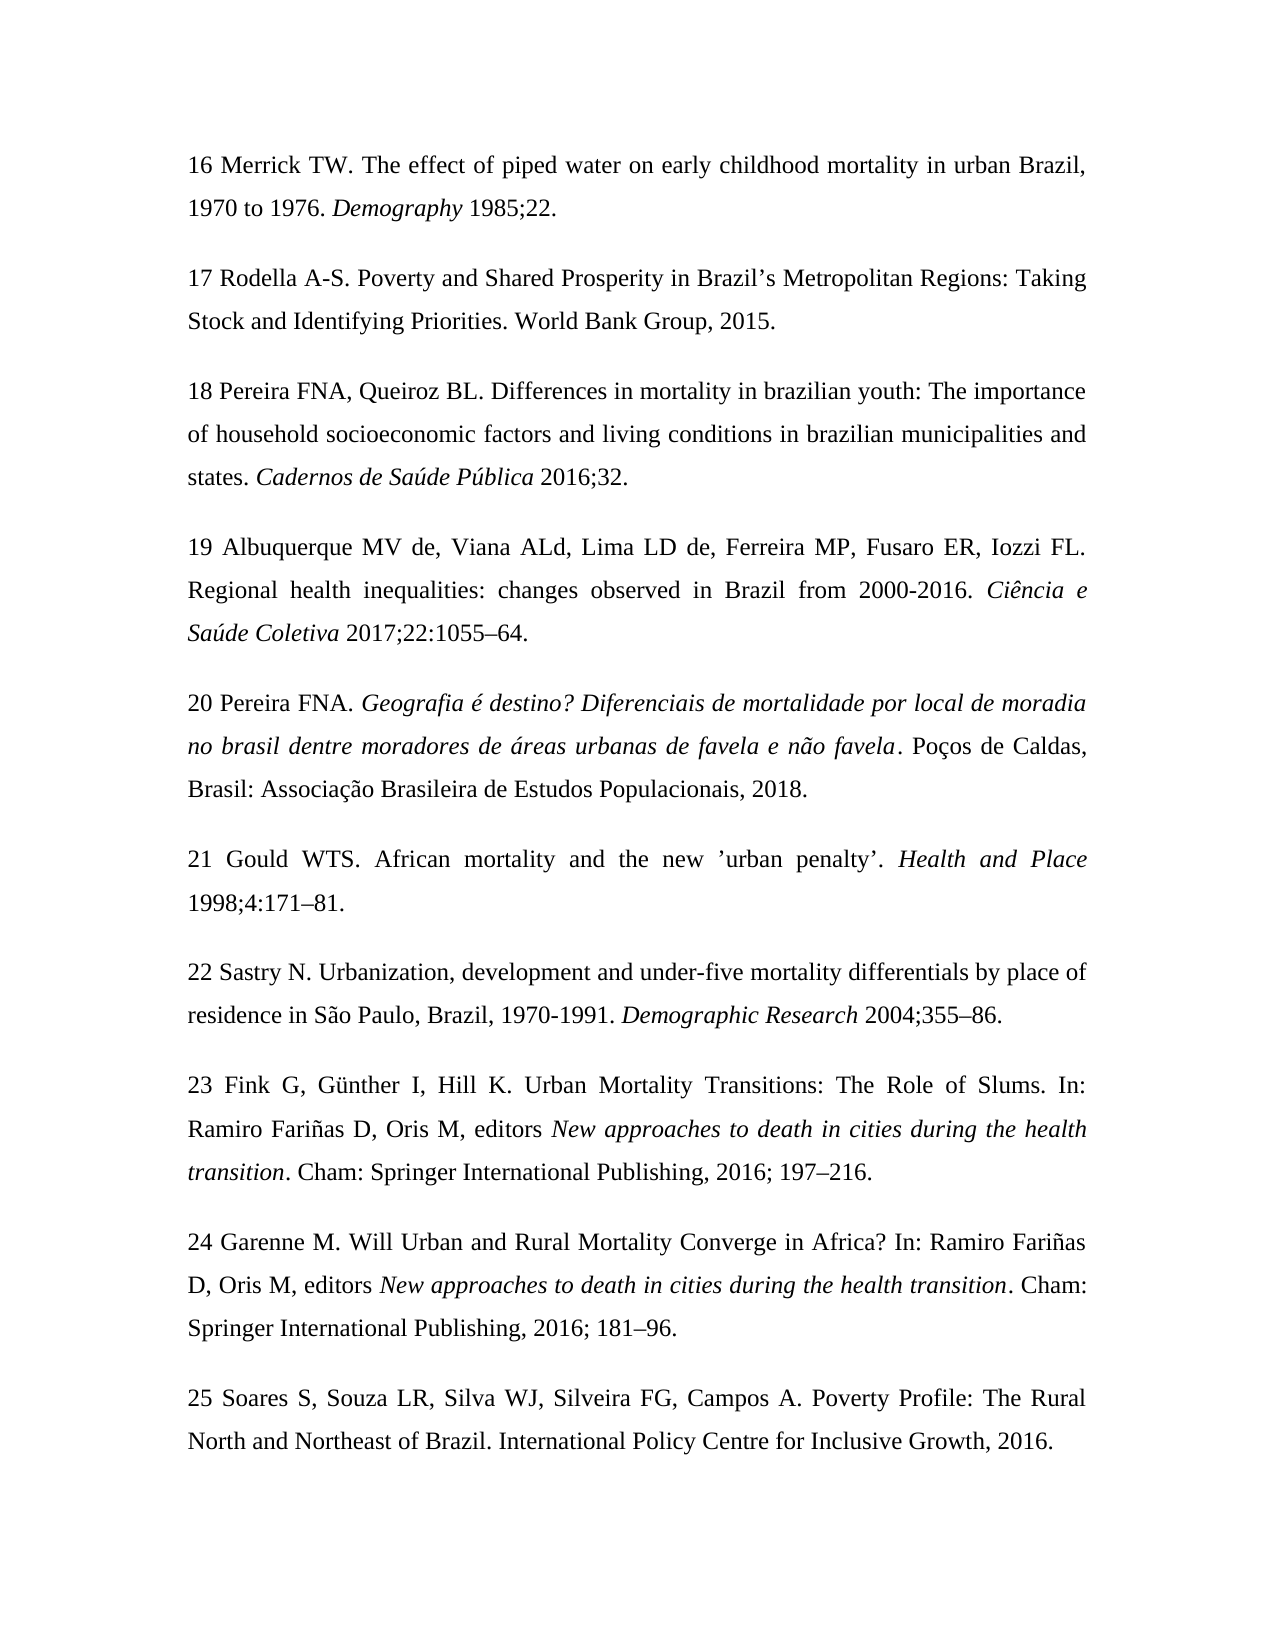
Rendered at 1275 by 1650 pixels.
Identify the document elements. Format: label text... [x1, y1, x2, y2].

text 20 Pereira FNA. Geografia é destino? Diferenciais de mortalidade por local de moradia no brasil dentre moradores de áreas urbanas de favela e não favela. Poços de Caldas, Brasil: Associação Brasileira de Estudos Populacionais, 2018. [187, 688, 1087, 803]
text 24 Garenne M. Will Urban and Rural Mortality Converge in Africa? In: Ramiro Fariñas D, Oris M, editors New approaches to death in cities during the health transition. Cham: Springer International Publishing, 2016; 181–96. [187, 1227, 1087, 1342]
text 19 Albuquerque MV de, Viana ALd, Lima LD de, Ferreira MP, Fusaro ER, Iozzi FL. Regional health inequalities: changes observed in Brazil from 2000-2016. Ciência e Saúde Coletiva 2017;22:1055–64. [187, 532, 1087, 647]
text 18 Pereira FNA, Queiroz BL. Differences in mortality in brazilian youth: The importance of household socioeconomic factors and living conditions in brazilian municipalities and states. Cadernos de Saúde Pública 2016;32. [187, 376, 1087, 491]
text 22 Sastry N. Urbanization, development and under-five mortality differentials by place of residence in São Paulo, Brazil, 1970-1991. Demographic Research 2004;355–86. [187, 957, 1087, 1029]
text 17 Rodella A-S. Poverty and Shared Prosperity in Brazil’s Metropolitan Regions: Taking Stock and Identifying Priorities. World Bank Group, 2015. [187, 263, 1087, 335]
text 25 Soares S, Souza LR, Silva WJ, Silveira FG, Campos A. Poverty Profile: The Rural North and Northeast of Brazil. International Policy Centre for Inclusive Growth, 2016. [187, 1383, 1087, 1455]
text 23 Fink G, Günther I, Hill K. Urban Mortality Transitions: The Role of Slums. In: Ramiro Fariñas D, Oris M, editors New approaches to death in cities during the health transition. Cham: Springer International Publishing, 2016; 197–216. [187, 1071, 1087, 1186]
text 21 Gould WTS. African mortality and the new ’urban penalty’. Health and Place 1998;4:171–81. [187, 844, 1087, 916]
text 16 Merrick TW. The effect of piped water on early childhood mortality in urban Brazil, 1970 to 1976. Demography 1985;22. [187, 150, 1087, 222]
